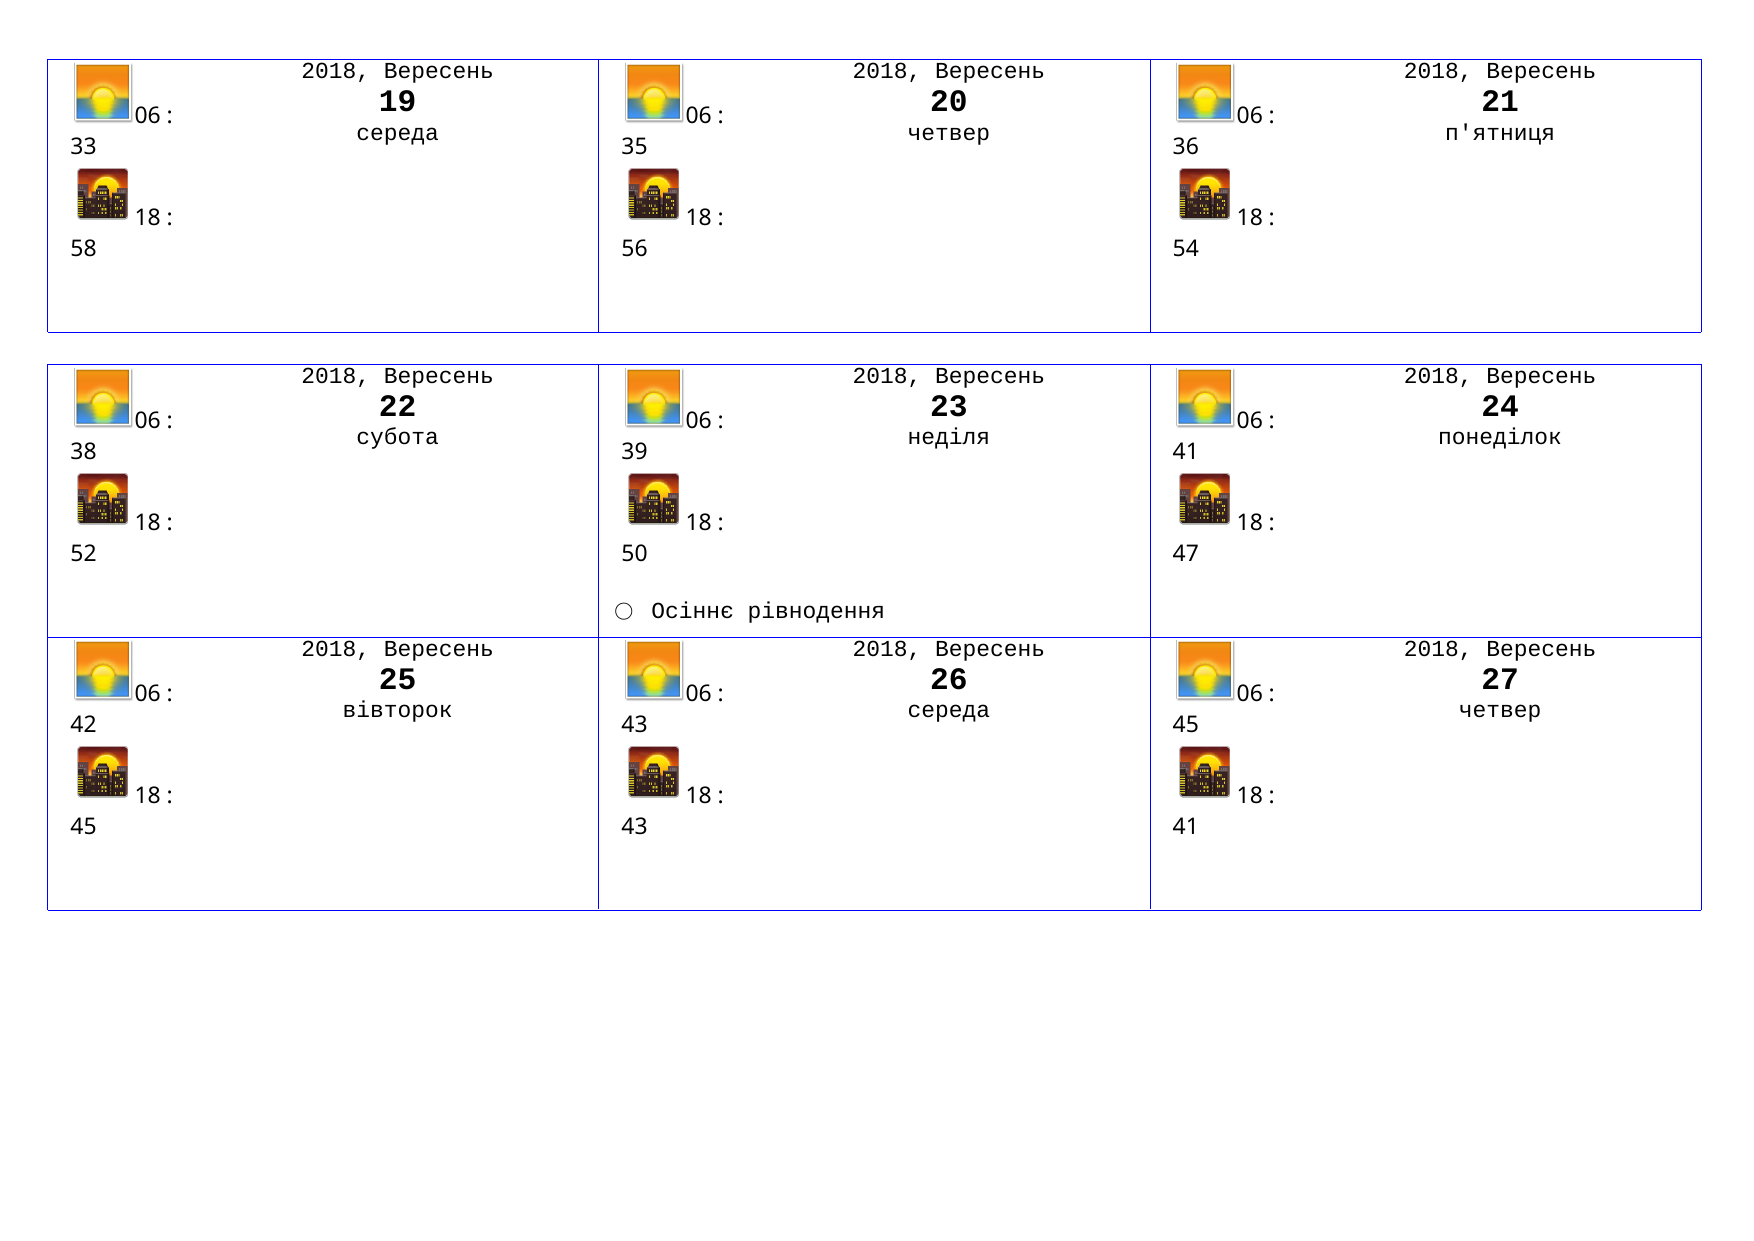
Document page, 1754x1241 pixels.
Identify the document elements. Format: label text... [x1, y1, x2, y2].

table_header ◯ Осіннє рівнодення [599, 365, 1150, 637]
picture [70, 59, 135, 124]
table_cell [48, 60, 598, 332]
table_cell [48, 638, 598, 909]
picture [70, 364, 135, 429]
picture [1172, 466, 1237, 531]
picture [621, 739, 686, 804]
picture [70, 637, 135, 702]
picture [621, 364, 686, 429]
picture [1172, 739, 1237, 804]
table_cell [599, 60, 1150, 332]
table_cell [1151, 60, 1701, 332]
picture [1172, 161, 1237, 226]
picture [70, 739, 135, 804]
picture [1172, 59, 1237, 124]
picture [70, 466, 135, 531]
table_header [1151, 365, 1701, 637]
picture [70, 161, 135, 226]
picture [621, 637, 686, 702]
picture [621, 161, 686, 226]
table_cell [599, 638, 1150, 909]
picture [1172, 364, 1237, 429]
table_header [48, 365, 598, 637]
picture [621, 466, 686, 531]
picture [621, 59, 686, 124]
table_cell [1151, 638, 1701, 909]
picture [1172, 637, 1237, 702]
